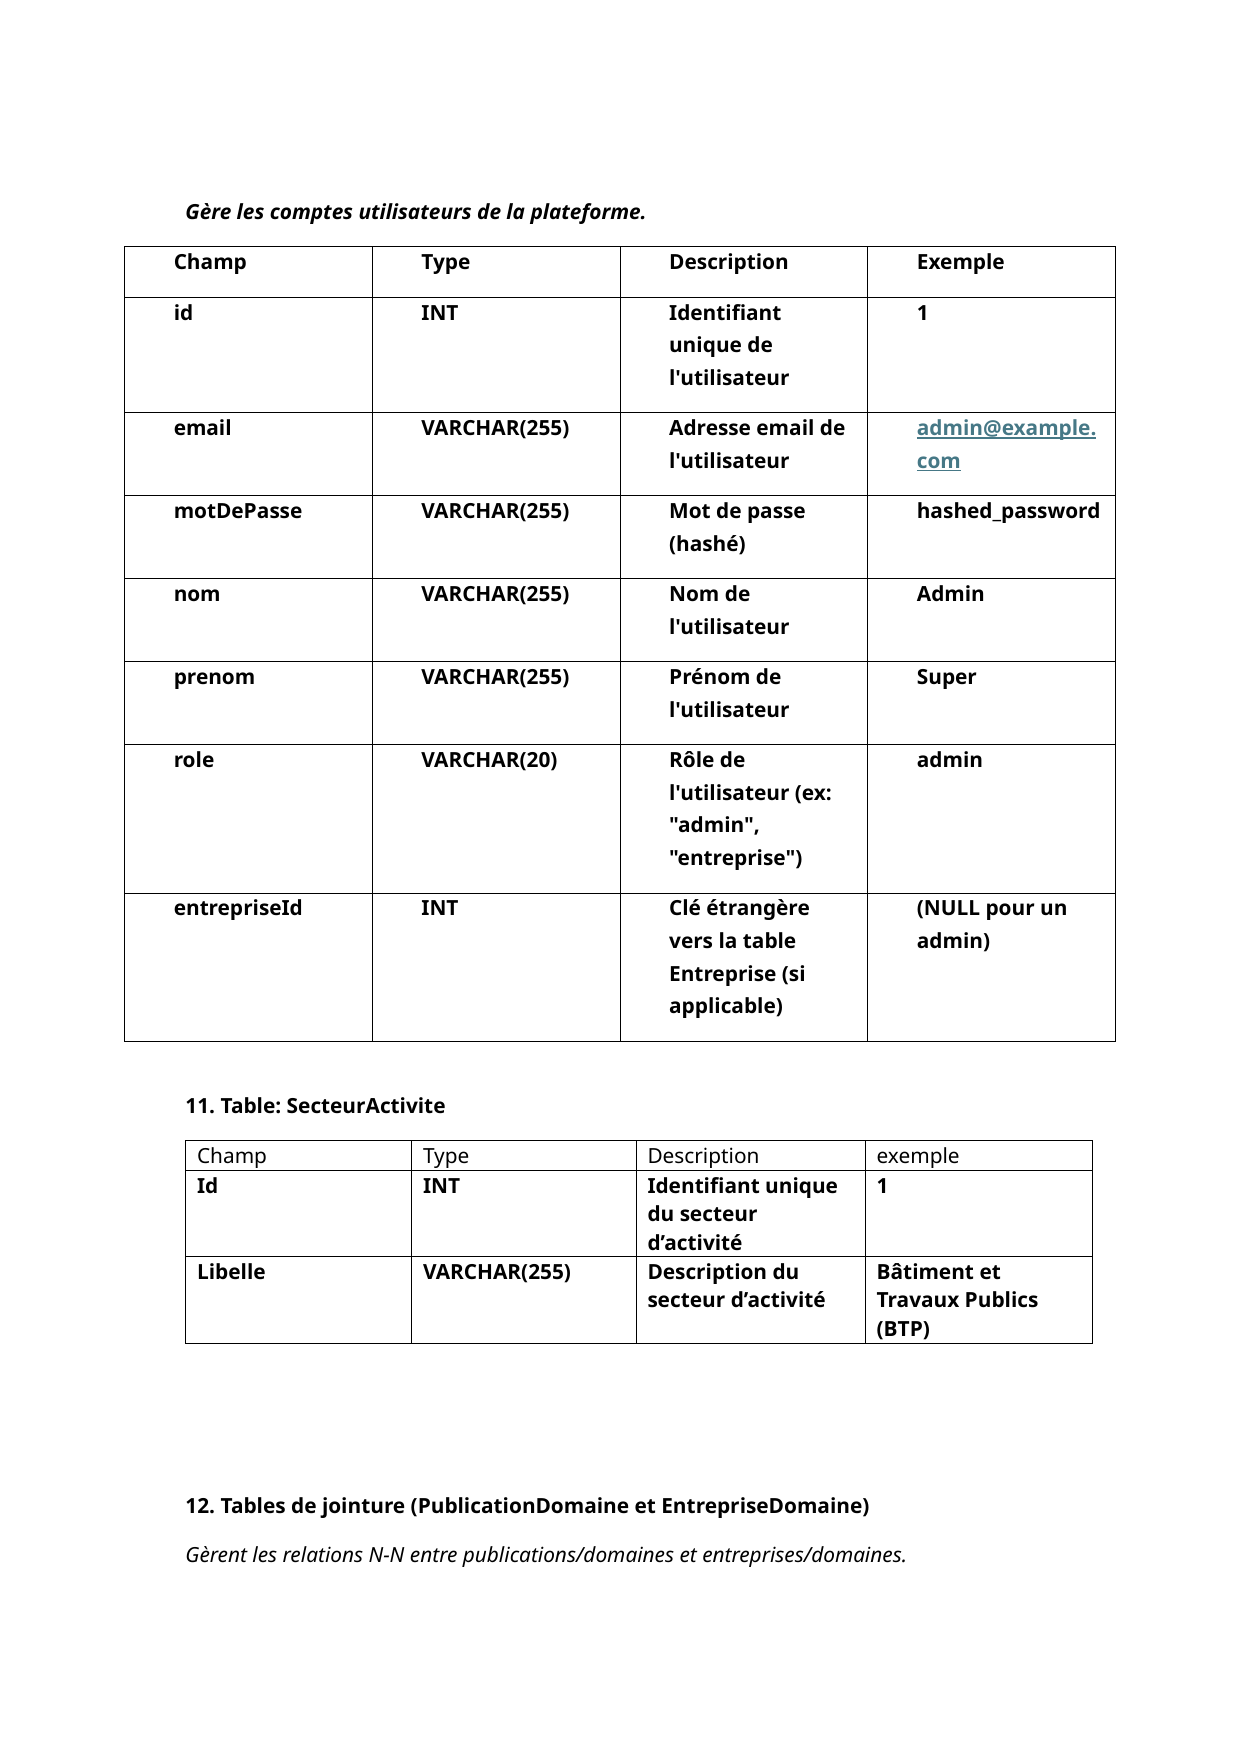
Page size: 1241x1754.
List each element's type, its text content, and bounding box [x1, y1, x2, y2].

table_cell VARCHAR(20) [373, 745, 620, 892]
text 12. Tables de jointure (PublicationDomaine et EntrepriseDomaine) [185, 1491, 1093, 1520]
table_cell VARCHAR(255) [373, 413, 620, 495]
table_cell 1 [868, 298, 1115, 412]
table_header Type [373, 247, 620, 297]
table_cell Description du secteur d’activité [637, 1257, 865, 1342]
table_cell Nom de l'utilisateur [621, 579, 867, 661]
table_cell Mot de passe (hashé) [621, 496, 867, 578]
table_header Exemple [868, 247, 1115, 297]
table_cell Rôle de l'utilisateur (ex: "admin", "entreprise") [621, 745, 867, 892]
table_cell Id [186, 1171, 411, 1256]
table_cell Libelle [186, 1257, 411, 1342]
table_cell prenom [125, 662, 372, 744]
table_cell hashed_password [868, 496, 1115, 578]
table_cell motDePasse [125, 496, 372, 578]
table_cell Prénom de l'utilisateur [621, 662, 867, 744]
table_header Description [621, 247, 867, 297]
table_cell INT [373, 894, 620, 1041]
table_cell Bâtiment et Travaux Publics (BTP) [866, 1257, 1092, 1342]
table_cell nom [125, 579, 372, 661]
table_cell 1 [866, 1171, 1092, 1256]
table_cell Super [868, 662, 1115, 744]
table_header Description [637, 1141, 865, 1170]
table_cell admin@example.com [868, 413, 1115, 495]
table_cell VARCHAR(255) [373, 496, 620, 578]
table_cell admin [868, 745, 1115, 892]
table_header Champ [186, 1141, 411, 1170]
table_cell INT [373, 298, 620, 412]
table_cell Adresse email de l'utilisateur [621, 413, 867, 495]
text Gèrent les relations N-N entre publications/domaines et entreprises/domaines. [185, 1541, 1093, 1569]
table_cell role [125, 745, 372, 892]
table_cell entrepriseId [125, 894, 372, 1041]
table_cell VARCHAR(255) [412, 1257, 636, 1342]
table_cell Identifiant unique du secteur d’activité [637, 1171, 865, 1256]
table_cell email [125, 413, 372, 495]
table_cell VARCHAR(255) [373, 662, 620, 744]
table_cell VARCHAR(255) [373, 579, 620, 661]
text Gère les comptes utilisateurs de la plateforme. [185, 197, 1093, 225]
table_cell Identifiant unique de l'utilisateur [621, 298, 867, 412]
table_cell Clé étrangère vers la table Entreprise (si applicable) [621, 894, 867, 1041]
table_header Type [412, 1141, 636, 1170]
table_cell INT [412, 1171, 636, 1256]
table_cell id [125, 298, 372, 412]
table_header exemple [866, 1141, 1092, 1170]
table_cell (NULL pour un admin) [868, 894, 1115, 1041]
text 11. Table: SecteurActivite [185, 1091, 1093, 1119]
table_header Champ [125, 247, 372, 297]
table_cell Admin [868, 579, 1115, 661]
